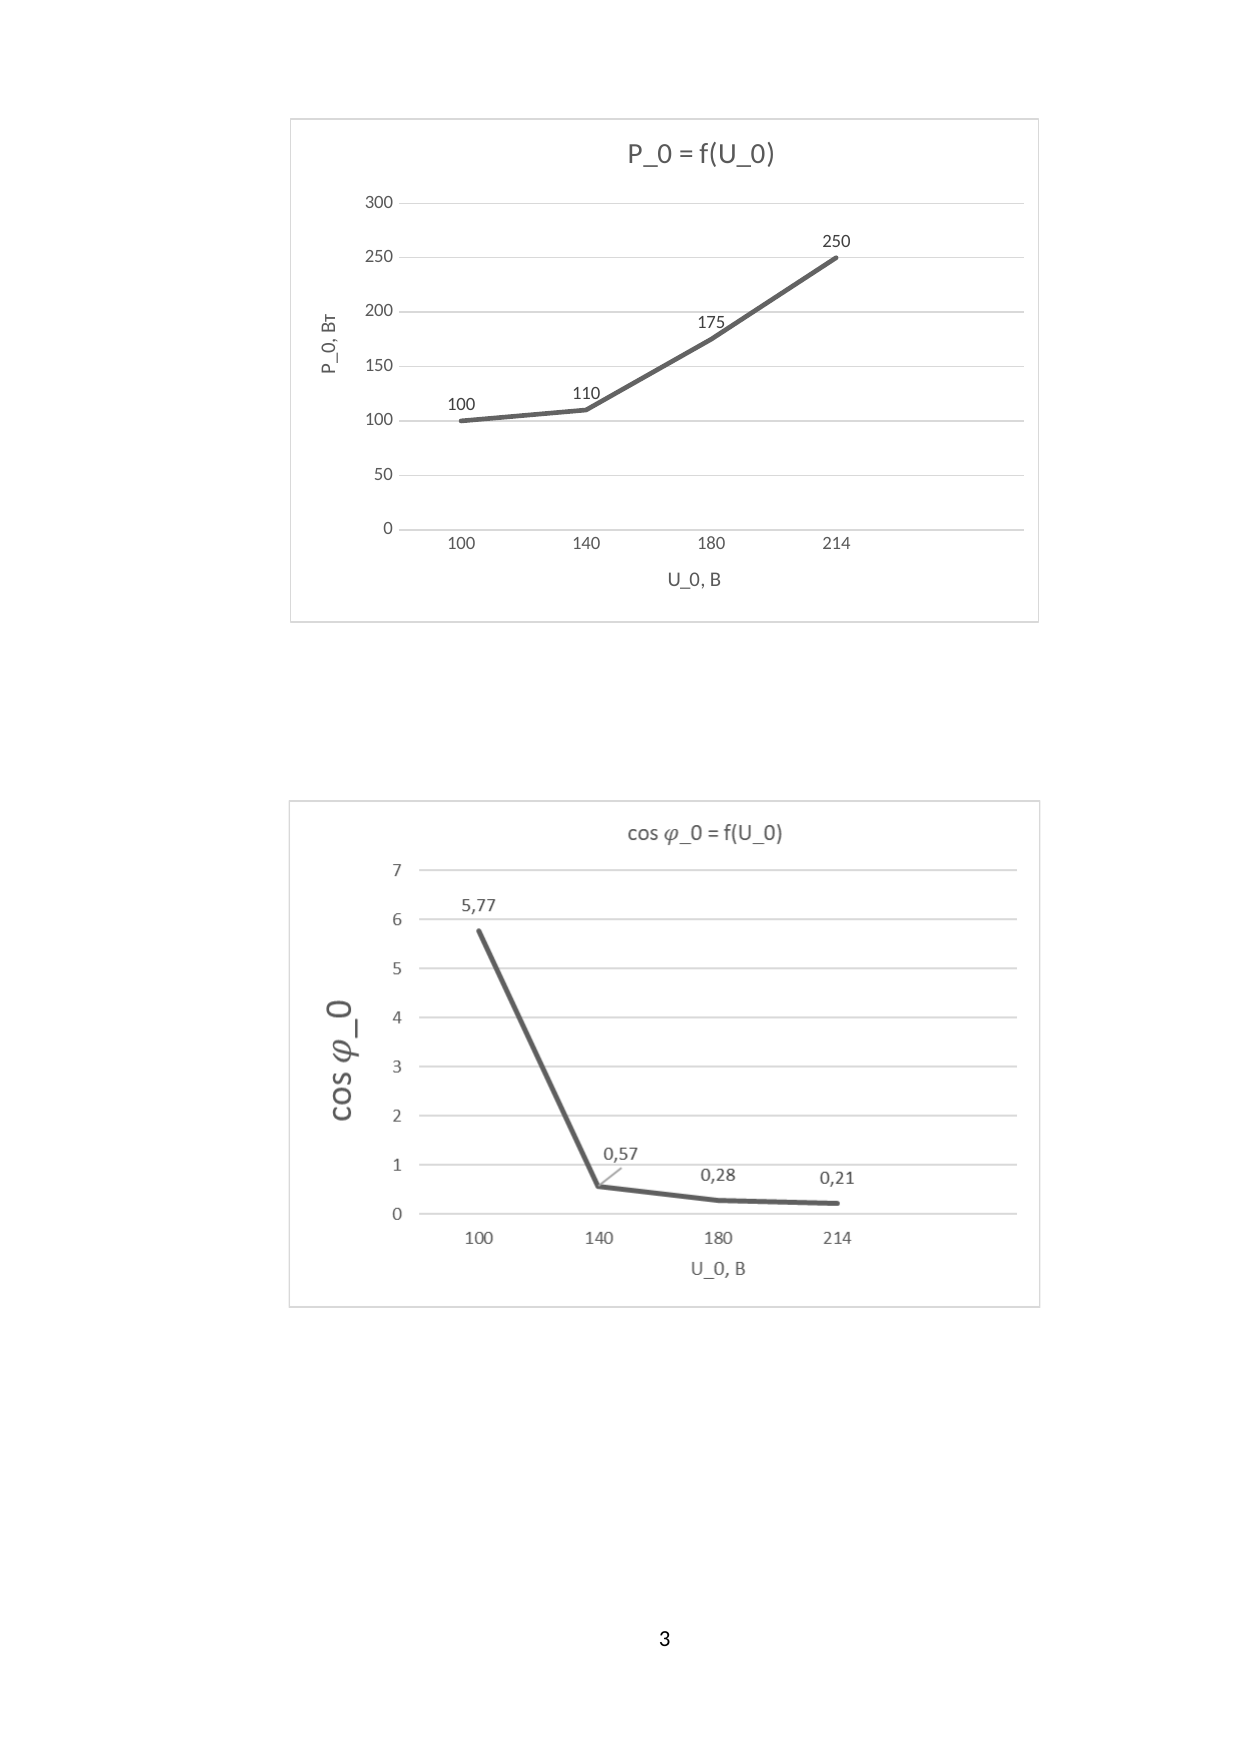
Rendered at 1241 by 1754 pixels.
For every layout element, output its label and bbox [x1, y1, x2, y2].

picture [288, 800, 1041, 1308]
